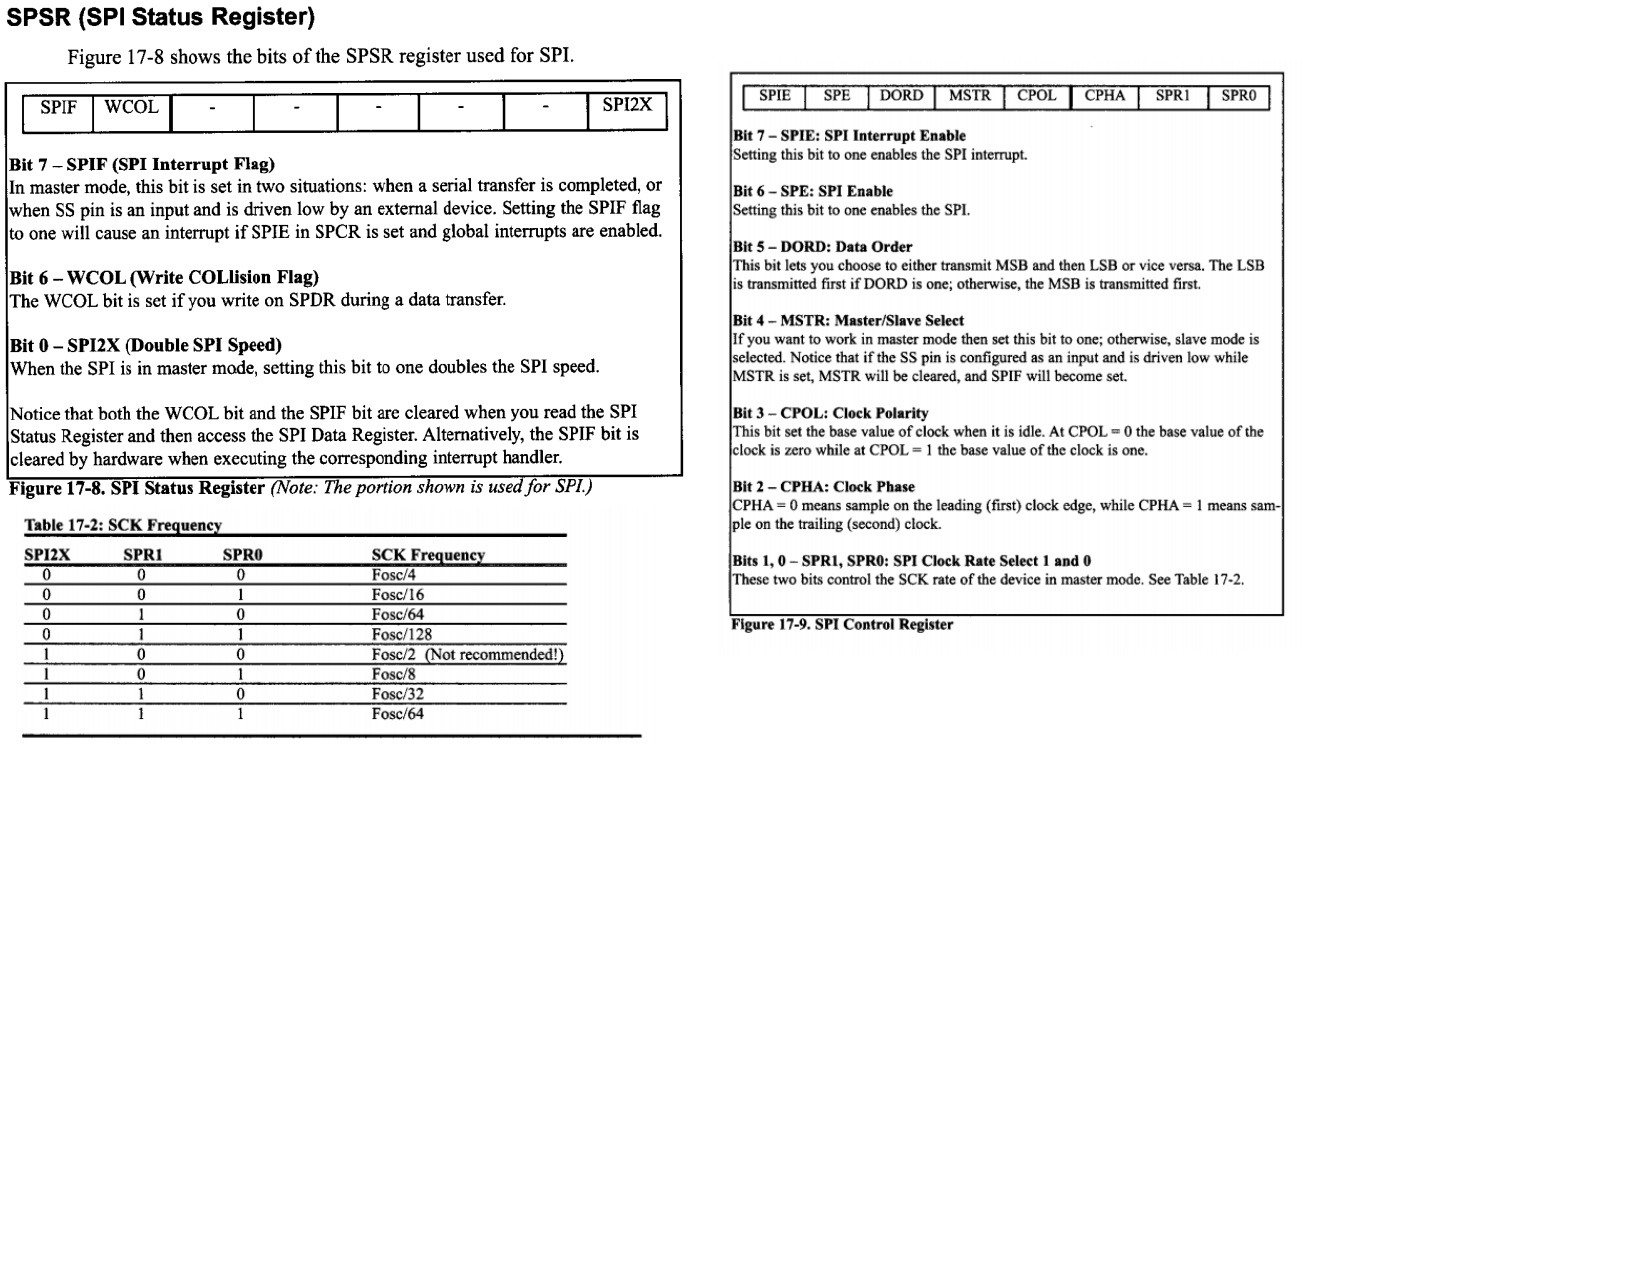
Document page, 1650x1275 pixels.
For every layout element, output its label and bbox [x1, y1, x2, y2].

picture [0, 0, 704, 504]
picture [718, 59, 1307, 655]
picture [15, 506, 658, 746]
